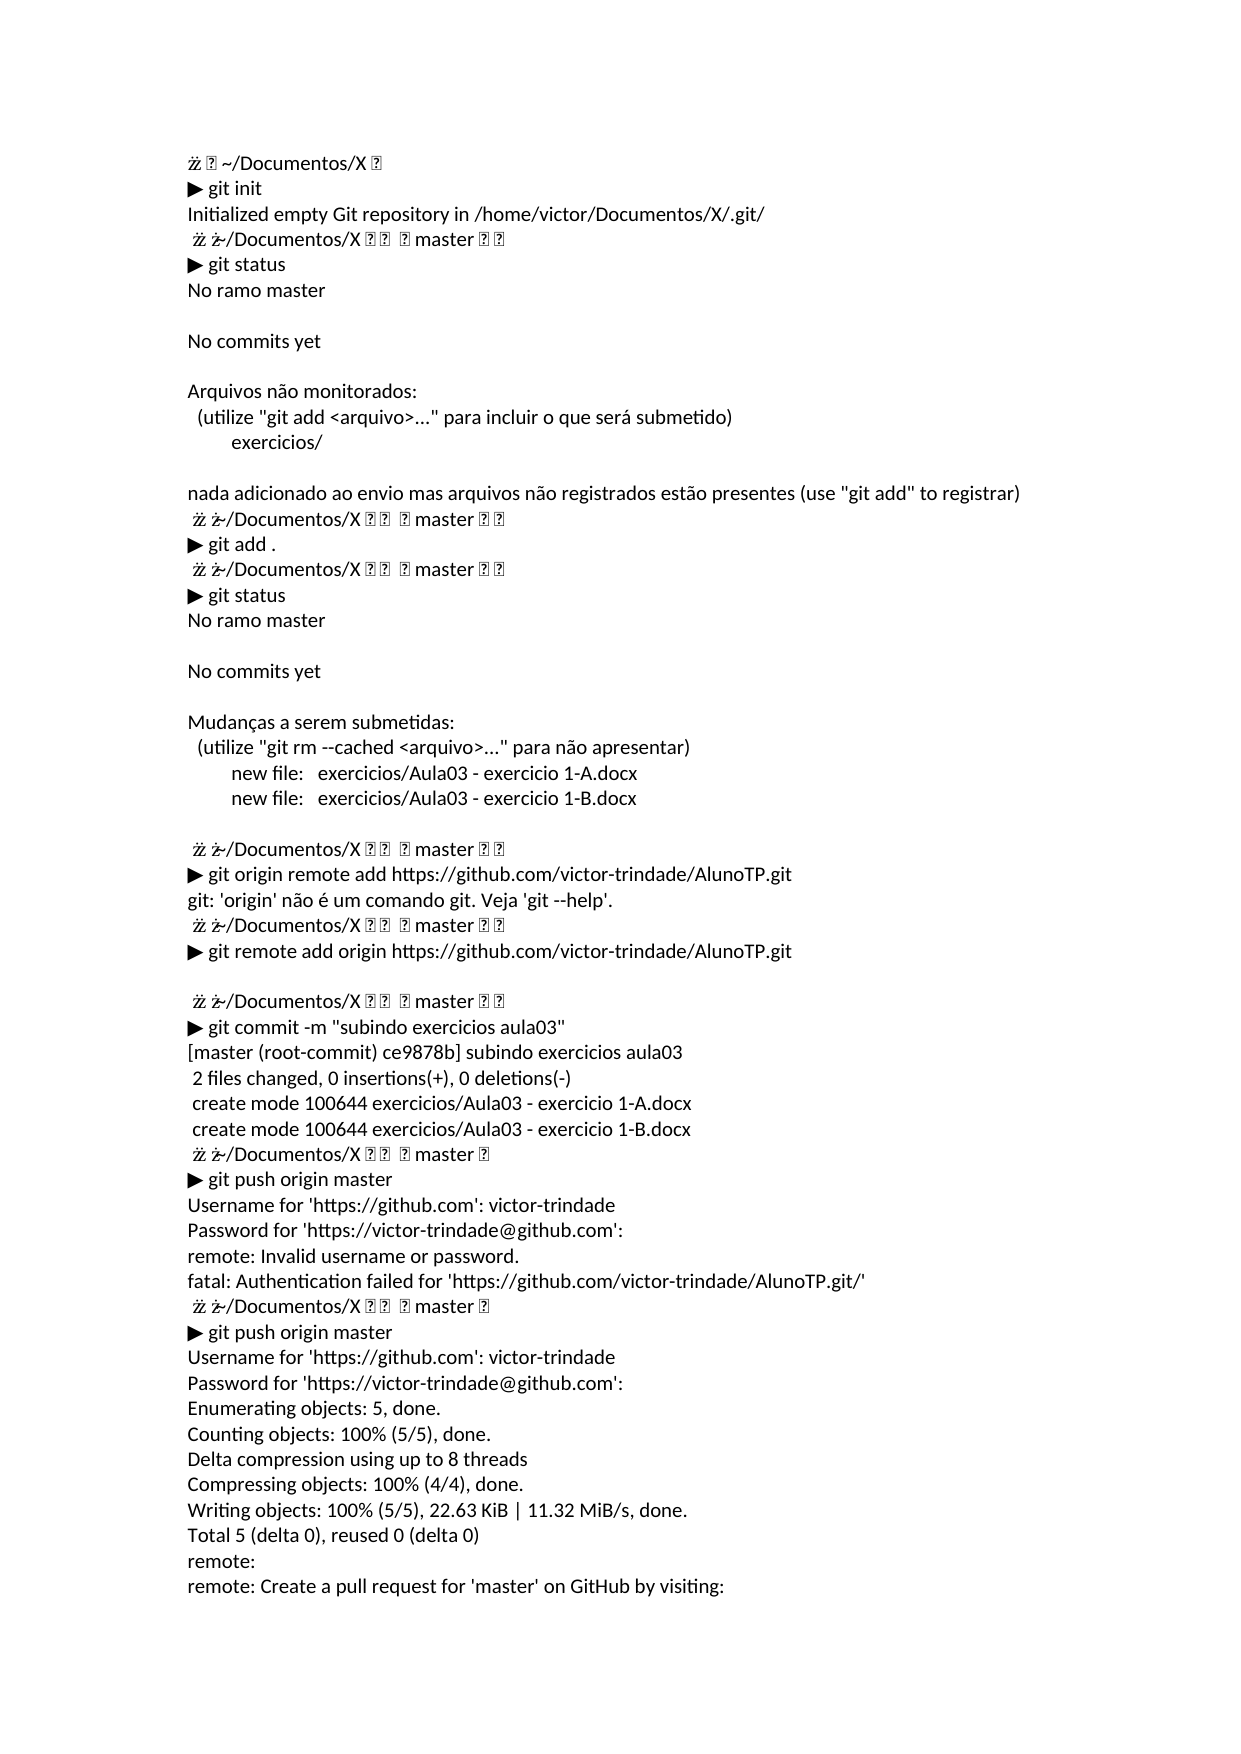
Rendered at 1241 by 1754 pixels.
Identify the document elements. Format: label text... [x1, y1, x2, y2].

text new file: exercicios/Aula03 - exercicio 1-B.docx [187, 785, 1053, 811]
text Arquivos não monitorados: [187, 379, 1053, 404]
text Username for 'https://github.com': victor-trindade [187, 1344, 1053, 1370]
text ▶ git status [187, 582, 1053, 607]
text Password for 'https://victor-trindade@github.com': [187, 1217, 1053, 1243]
text remote: Invalid username or password. [187, 1243, 1053, 1268]
text remote: Create a pull request for 'master' on GitHub by visiting: [187, 1573, 1053, 1599]
text Counting objects: 100% (5/5), done. [187, 1421, 1053, 1446]
text 2 files changed, 0 insertions(+), 0 deletions(-) [187, 1065, 1053, 1090]
text git: 'origin' não é um comando git. Veja 'git --help'. [187, 887, 1053, 912]
text Compressing objects: 100% (4/4), done. [187, 1472, 1053, 1497]
text    ~/Documentos/X    master   [187, 989, 1053, 1014]
text nada adicionado ao envio mas arquivos não registrados estão presentes (use "git add" to registrar) [187, 480, 1053, 506]
text    ~/Documentos/X    master   [187, 226, 1053, 252]
text    ~/Documentos/X    master   [187, 912, 1053, 938]
text Delta compression using up to 8 threads [187, 1446, 1053, 1472]
text No commits yet [187, 658, 1053, 684]
text    ~/Documentos/X    master   [187, 557, 1053, 582]
text No ramo master [187, 277, 1053, 302]
text Mudanças a serem submetidas: [187, 709, 1053, 734]
text ▶ git remote add origin https://github.com/victor-trindade/AlunoTP.git [187, 938, 1053, 963]
text ▶ git push origin master [187, 1167, 1053, 1192]
text ▶ git status [187, 252, 1053, 277]
text Password for 'https://victor-trindade@github.com': [187, 1370, 1053, 1395]
text No ramo master [187, 607, 1053, 633]
text fatal: Authentication failed for 'https://github.com/victor-trindade/AlunoTP.git/' [187, 1268, 1053, 1294]
text    ~/Documentos/X    master  [187, 1294, 1053, 1319]
text remote: [187, 1548, 1053, 1573]
text    ~/Documentos/X  [187, 150, 1053, 175]
text Writing objects: 100% (5/5), 22.63 KiB | 11.32 MiB/s, done. [187, 1497, 1053, 1522]
text [master (root-commit) ce9878b] subindo exercicios aula03 [187, 1039, 1053, 1065]
text    ~/Documentos/X    master   [187, 836, 1053, 862]
text ▶ git add . [187, 531, 1053, 557]
text create mode 100644 exercicios/Aula03 - exercicio 1-A.docx [187, 1090, 1053, 1116]
text (utilize "git add <arquivo>..." para incluir o que será submetido) [187, 404, 1053, 429]
text    ~/Documentos/X    master   [187, 506, 1053, 531]
text exercicios/ [187, 429, 1053, 455]
text create mode 100644 exercicios/Aula03 - exercicio 1-B.docx [187, 1116, 1053, 1141]
text Username for 'https://github.com': victor-trindade [187, 1192, 1053, 1217]
text Total 5 (delta 0), reused 0 (delta 0) [187, 1522, 1053, 1548]
text Enumerating objects: 5, done. [187, 1395, 1053, 1421]
text ▶ git push origin master [187, 1319, 1053, 1344]
text Initialized empty Git repository in /home/victor/Documentos/X/.git/ [187, 201, 1053, 226]
text ▶ git origin remote add https://github.com/victor-trindade/AlunoTP.git [187, 862, 1053, 887]
text No commits yet [187, 328, 1053, 353]
text (utilize "git rm --cached <arquivo>..." para não apresentar) [187, 734, 1053, 760]
text    ~/Documentos/X    master  [187, 1141, 1053, 1167]
text ▶ git commit -m "subindo exercicios aula03" [187, 1014, 1053, 1039]
text ▶ git init [187, 175, 1053, 201]
text new file: exercicios/Aula03 - exercicio 1-A.docx [187, 760, 1053, 785]
